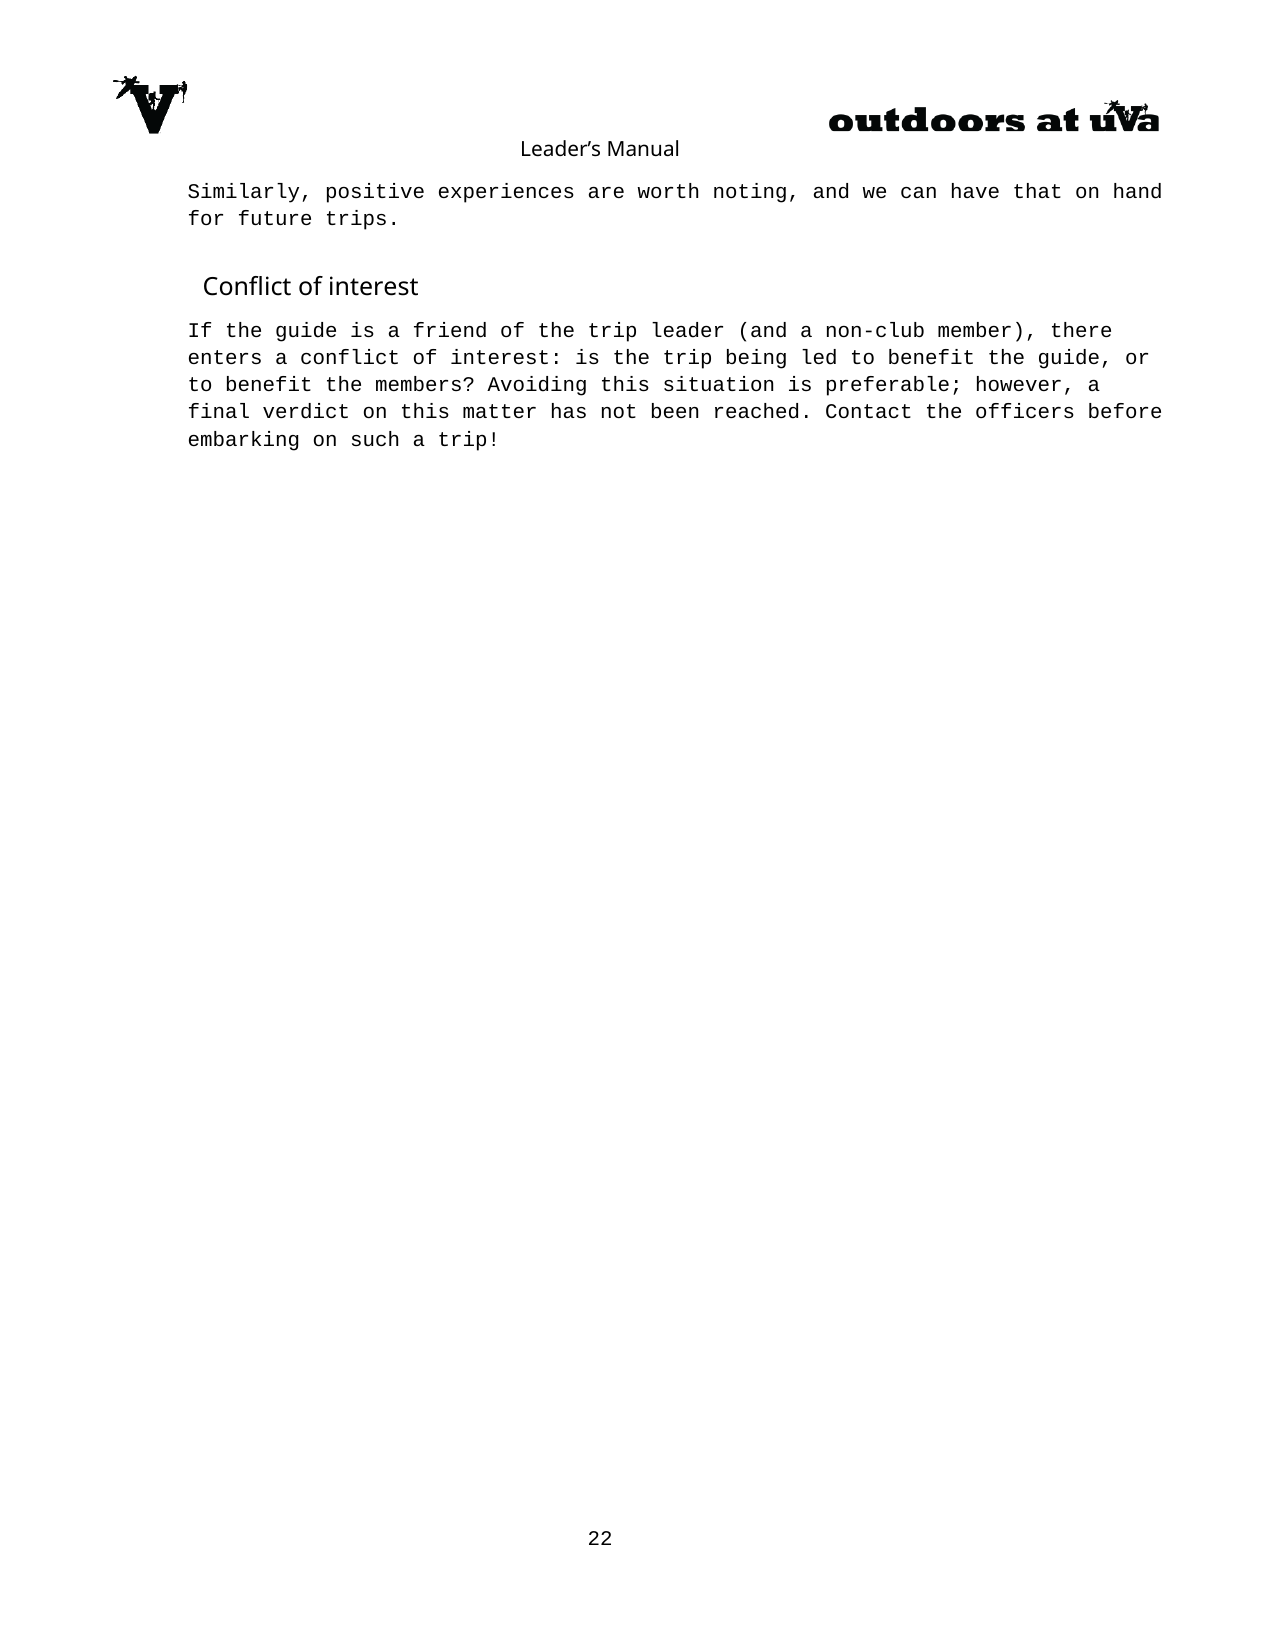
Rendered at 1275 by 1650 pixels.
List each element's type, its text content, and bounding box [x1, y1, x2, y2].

picture [112, 75, 188, 134]
subtitle Conflict of interest [202, 268, 1162, 302]
text If the guide is a friend of the trip leader (and a non-club member), there enters a conflict of interest: is the trip being led to benefit the guide, or to benefit the members? Avoiding this situation is preferable; however, a final verdict on this matter has not been reached. Contact the officers before embarking on such a trip! [187, 320, 1162, 452]
picture [827, 99, 1159, 131]
